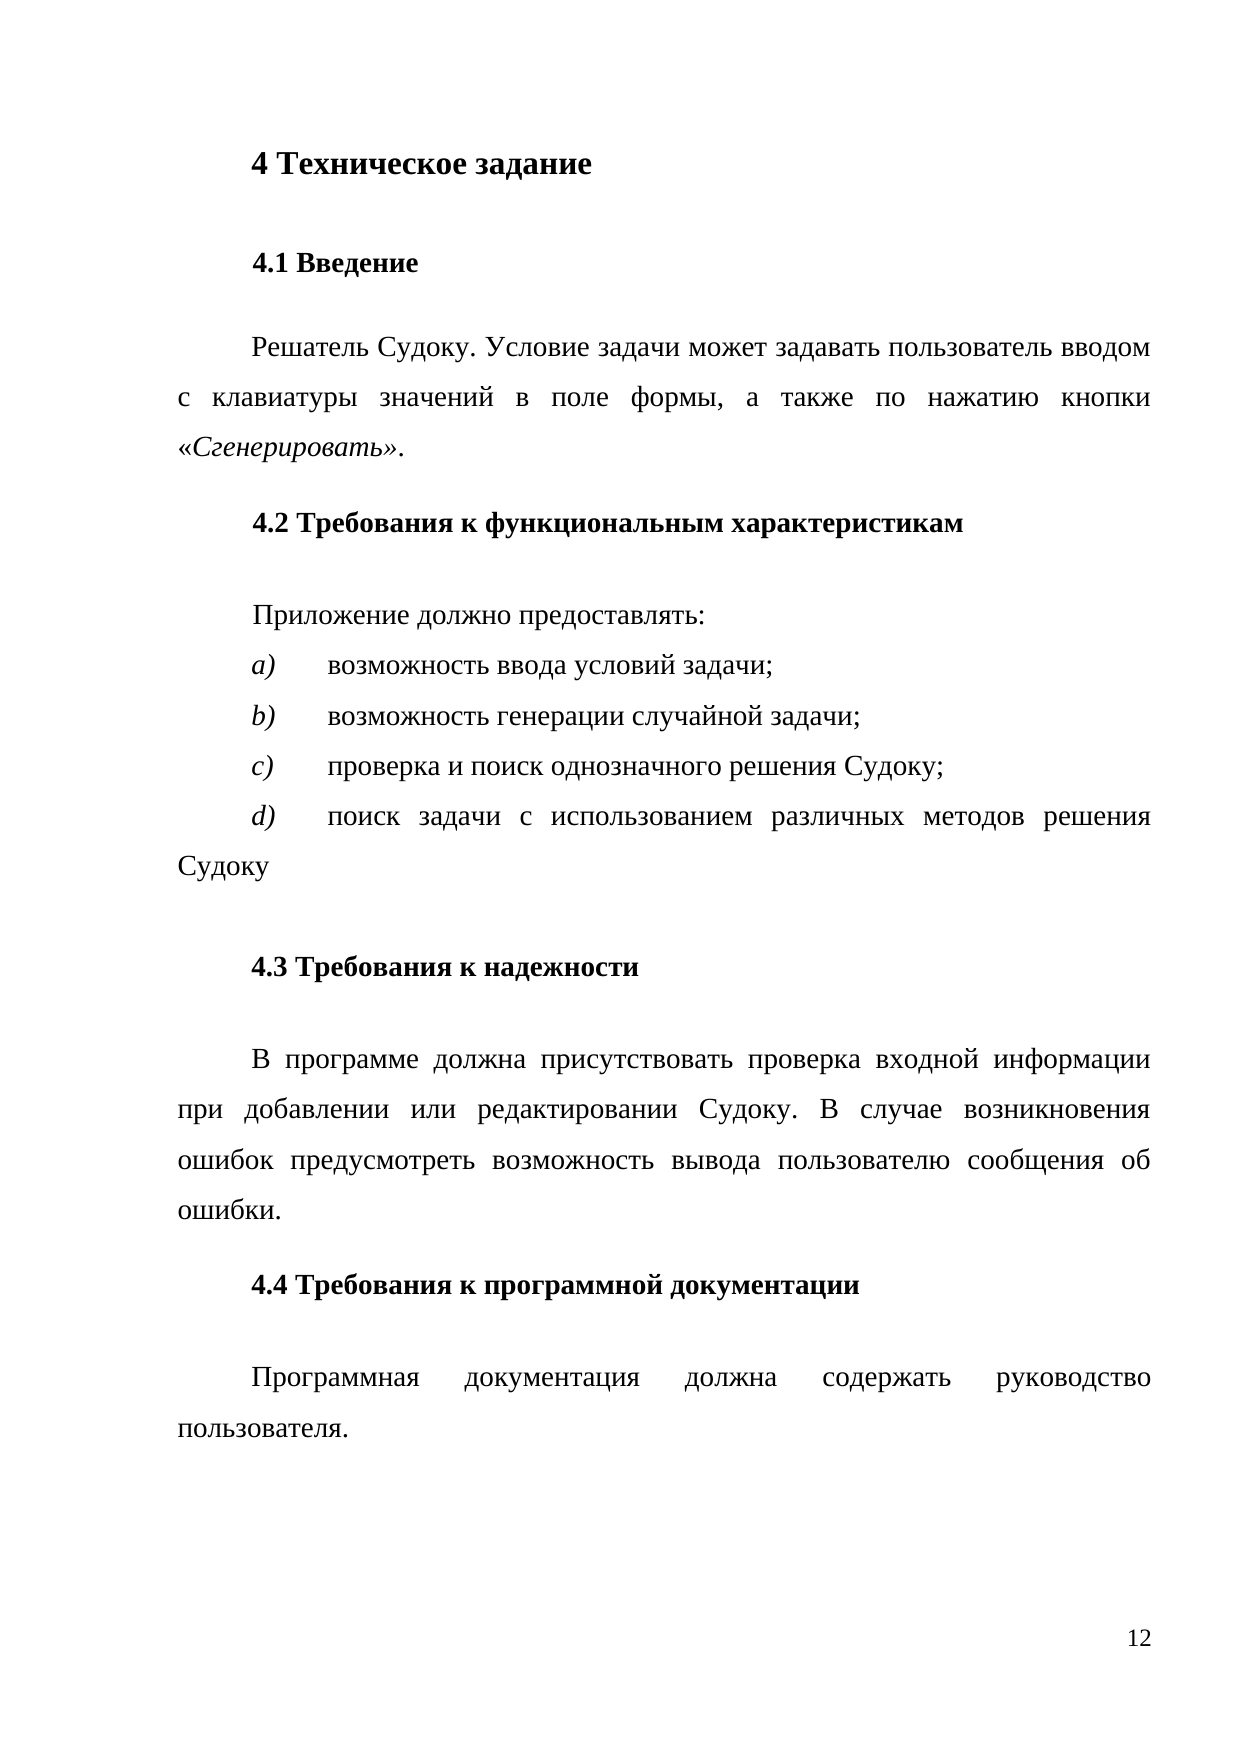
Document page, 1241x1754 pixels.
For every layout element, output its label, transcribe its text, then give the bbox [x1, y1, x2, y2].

text 4.2 Требования к функциональным характеристикам [177, 505, 1152, 538]
subtitle 4 Техническое задание [177, 143, 1152, 182]
list возможность ввода условий задачи; [177, 647, 1152, 681]
list проверка и поиск однозначного решения Судоку; [177, 748, 1152, 781]
text 4.3 Требования к надежности [177, 949, 1152, 983]
list возможность генерации случайной задачи; [177, 698, 1152, 731]
text В программе должна присутствовать проверка входной информации при добавлении или редактировании Судоку. В случае возникновения ошибок предусмотреть возможность вывода пользователю сообщения об ошибки. [177, 1041, 1152, 1226]
text 4.4 Требования к программной документации [177, 1267, 1152, 1301]
text 4.1 Введение [177, 245, 1152, 279]
text Приложение должно предоставлять: [177, 597, 1152, 631]
text Программная документация должна содержать руководство пользователя. [177, 1359, 1152, 1443]
text Решатель Судоку. Условие задачи может задавать пользователь вводом с клавиатуры значений в поле формы, а также по нажатию кнопки «Сгенерировать». [177, 329, 1152, 463]
list поиск задачи с использованием различных методов решения Судоку [177, 798, 1152, 882]
